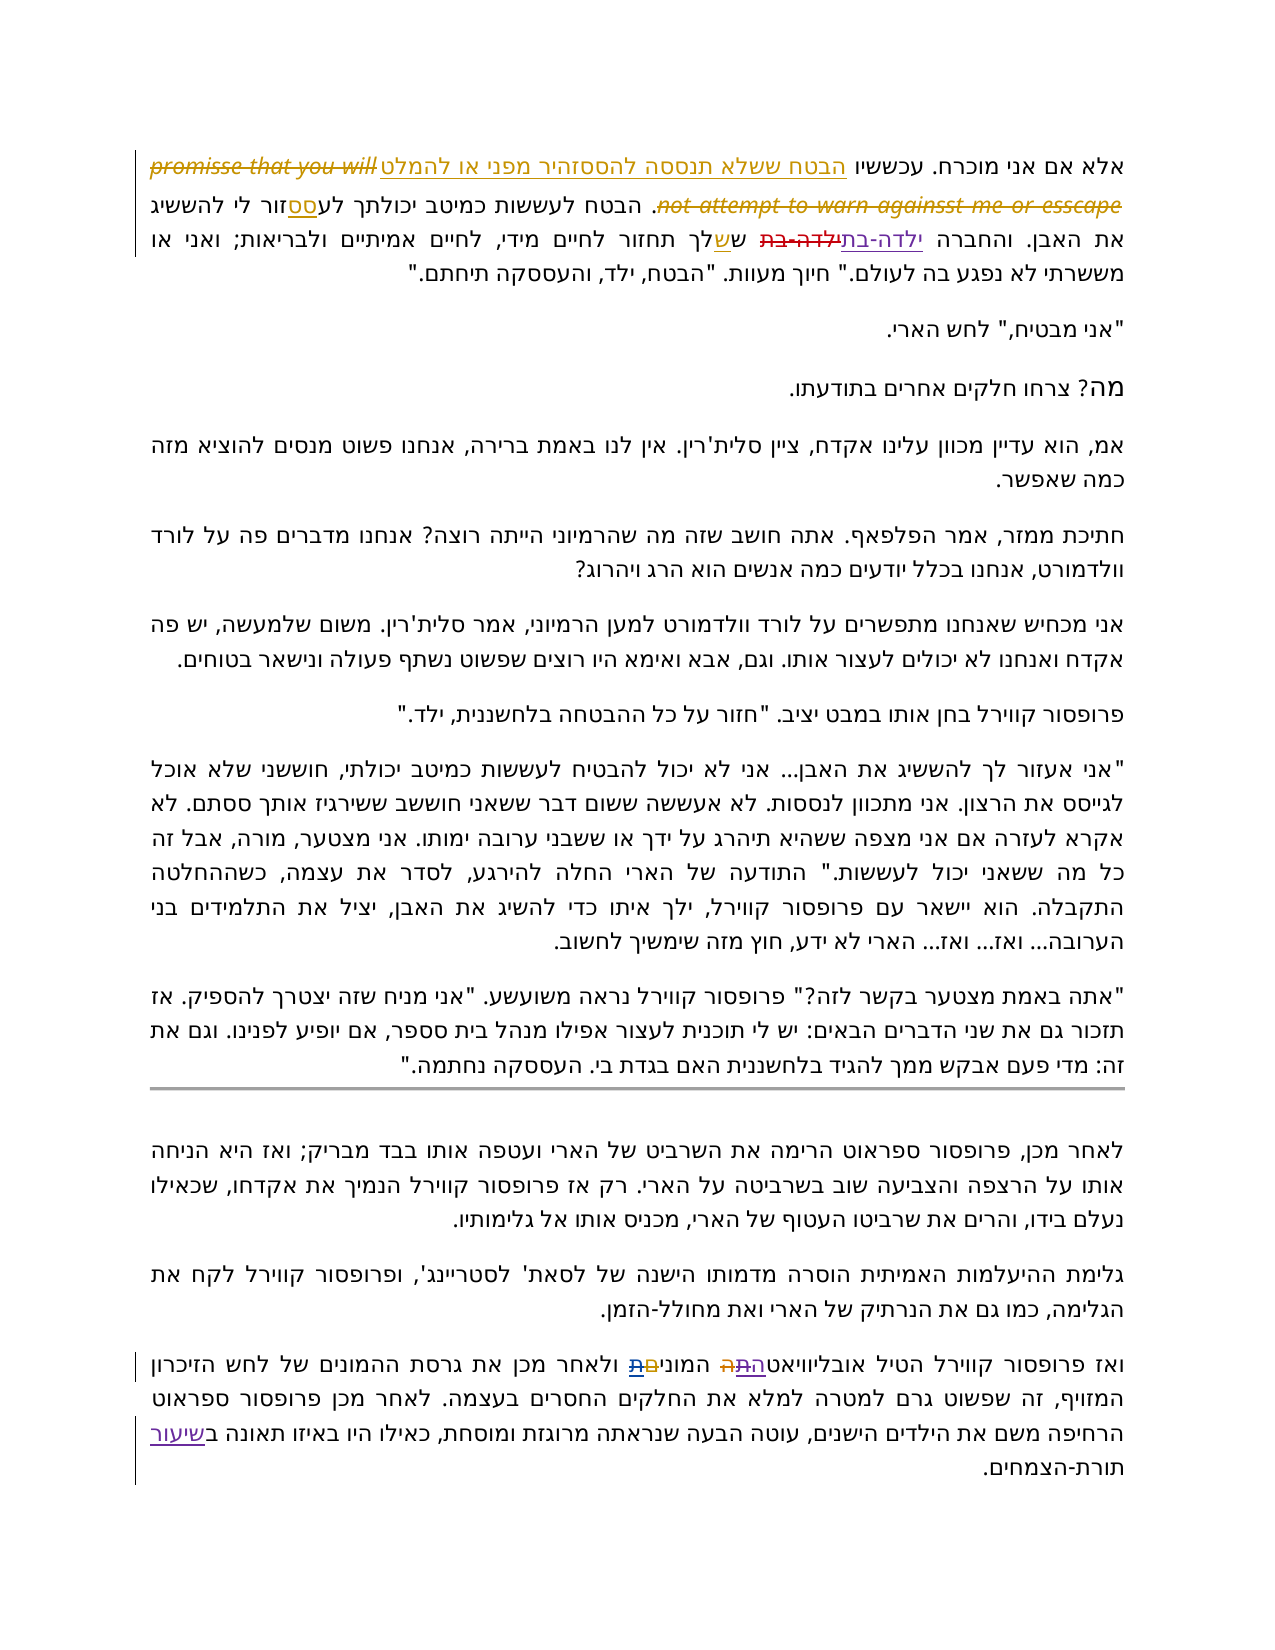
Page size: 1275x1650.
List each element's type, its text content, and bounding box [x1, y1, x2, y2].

text אמ, הוא עדיין מכוון עלינו אקדח, ציין סלית'רין. אין לנו באמת ברירה, אנחנו פשוט מנסים להוציא מזה כמה שאפשר. [150, 433, 1125, 497]
text חתיכת ממזר, אמר הפלפאף. אתה חושב שזה מה שהרמיוני הייתה רוצה? אנחנו מדברים פה על לורד וולדמורט, אנחנו בכלל יודעים כמה אנשים הוא הרג ויהרוג? [150, 523, 1125, 587]
text פרופסור קווירל בחן אותו במבט יציב. "חזור על כל ההבטחה בלחשננית, ילד." [150, 702, 1125, 732]
text אני מכחיש שאנחנו מתפשרים על לורד וולדמורט למען הרמיוני, אמר סלית'רין. משום שלמעשה, יש פה אקדח ואנחנו לא יכולים לעצור אותו. וגם, אבא ואימא היו רוצים שפשוט נשתף פעולה ונישאר בטוחים. [150, 612, 1125, 676]
text "אני מבטיח," לחש הארי. [150, 316, 1125, 346]
text גלימת ההיעלמות האמיתית הוסרה מדמותו הישנה של לסאת' לסטריינג', ופרופסור קווירל לקח את הגלימה, כמו גם את הנרתיק של הארי ואת מחולל-הזמן. [150, 1262, 1125, 1326]
text מה? צרחו חלקים אחרים בתודעתו. [150, 372, 1125, 407]
text לאחר מכן, פרופסור ספראוט הרימה את השרביט של הארי ועטפה אותו בבד מבריק; ואז היא הניחה אותו על הרצפה והצביעה שוב בשרביטה על הארי. רק אז פרופסור קווירל הנמיך את אקדחו, שכאילו נעלם בידו, והרים את שרביטו העטוף של הארי, מכניס אותו אל גלימותיו. [150, 1138, 1125, 1237]
text "אני אעזור לך להששיג את האבן… אני לא יכול להבטיח לעששות כמיטב יכולתי, חוששני שלא אוכל לגייסס את הרצון. אני מתכוון לנססות. לא אעששה ששום דבר ששאני חוששב ששירגיז אותך ססתם. לא אקרא לעזרה אם אני מצפה ששהיא תיהרג על ידך או ששבני ערובה ימותו. אני מצטער, מורה, אבל זה כל מה ששאני יכול לעששות." התודעה של הארי החלה להירגע, לסדר את עצמה, כשההחלטה התקבלה. הוא יישאר עם פרופסור קווירל, ילך איתו כדי להשיג את האבן, יציל את התלמידים בני הערובה… ואז… ואז… הארי לא ידע, חוץ מזה שימשיך לחשוב. [150, 757, 1125, 959]
text ואז פרופסור קווירל הטיל אובליוויאט המוני ולאחר מכן את גרסת ההמונים של לחש הזיכרון המזויף, זה שפשוט גרם למטרה למלא את החלקים החסרים בעצמה. לאחר מכן פרופסור ספראוט הרחיפה משם את הילדים הישנים, עוטה הבעה שנראתה מרוגזת ומוסחת, כאילו היו באיזו תאונה בתורת-הצמחים. [150, 1352, 1125, 1485]
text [150, 150, 1125, 291]
text "אתה באמת מצטער בקשר לזה?" פרופסור קווירל נראה משועשע. "אני מניח שזה יצטרך להספיק. אז תזכור גם את שני הדברים הבאים: יש לי תוכנית לעצור אפילו מנהל בית סספר, אם יופיע לפנינו. וגם את זה: מדי פעם אבקש ממך להגיד בלחשננית האם בגדת בי. העססקה נחתמה." [150, 984, 1125, 1083]
